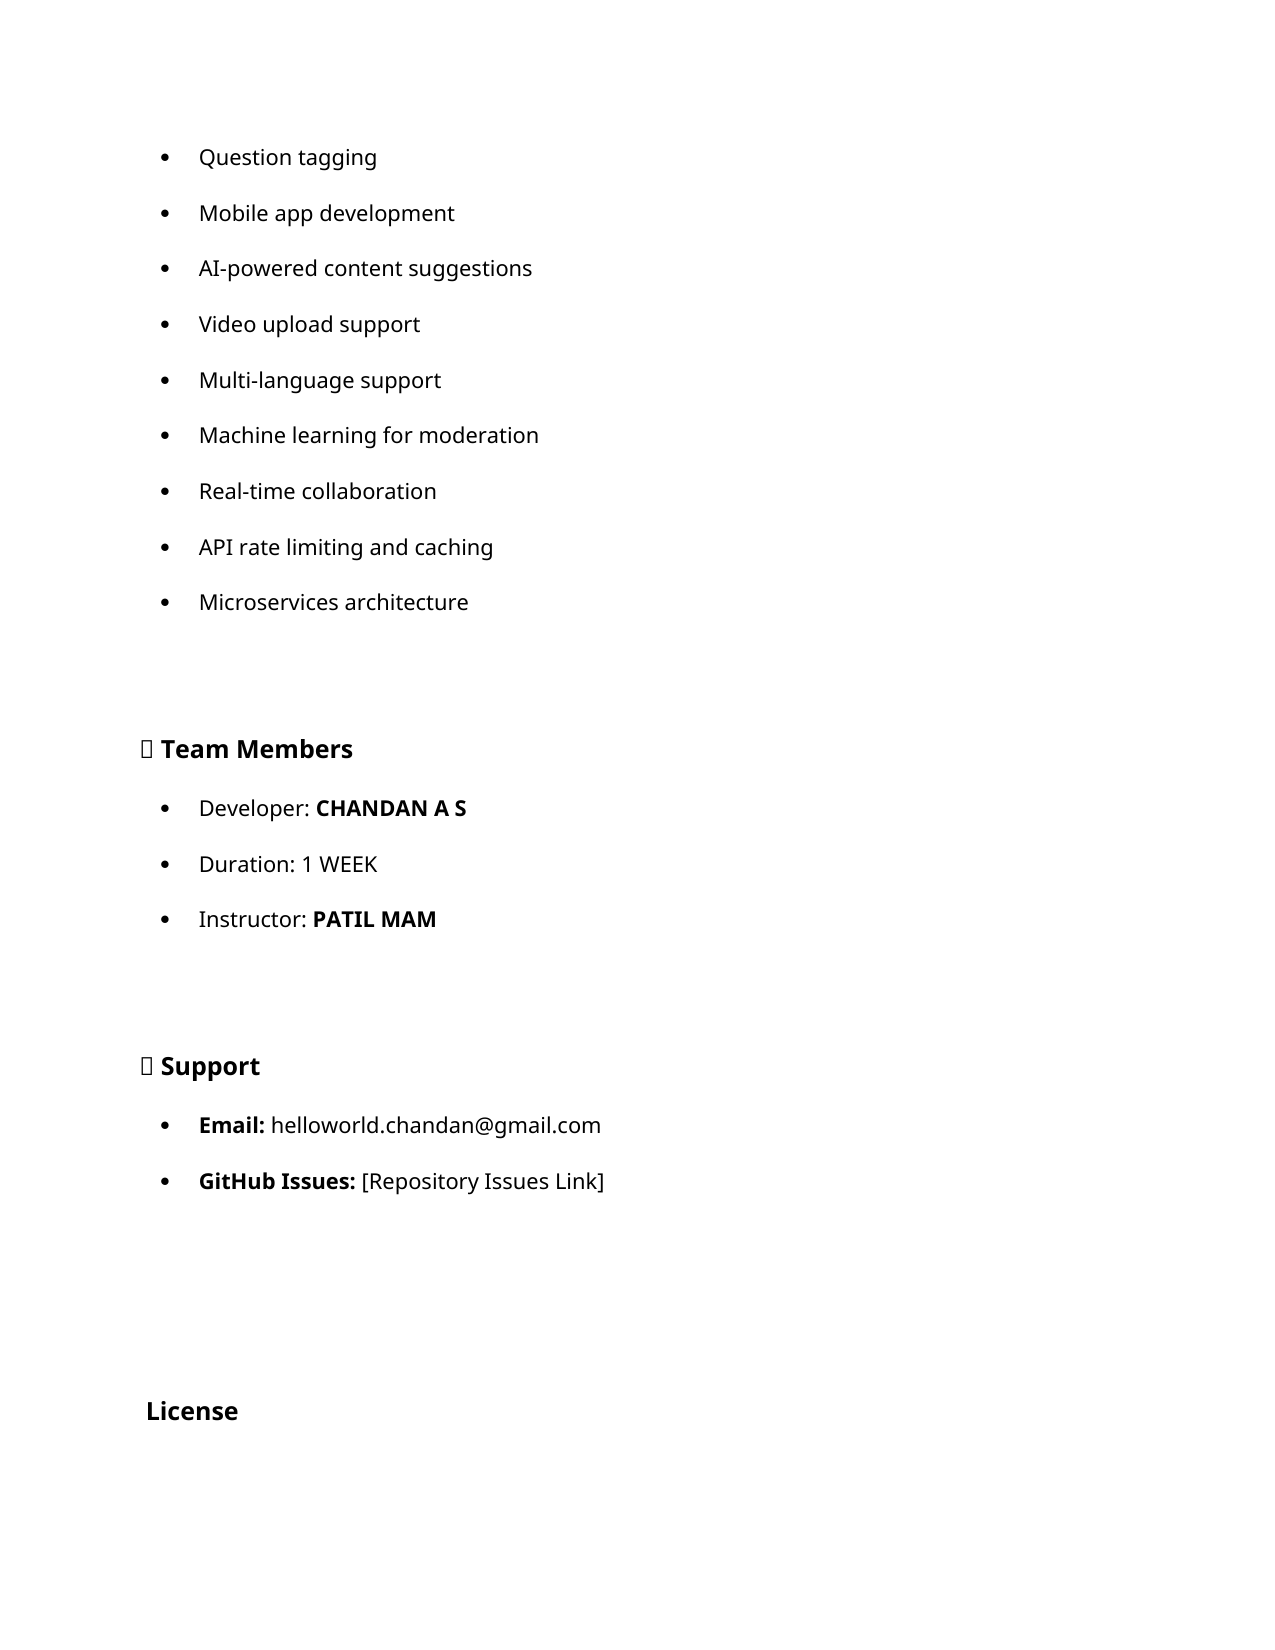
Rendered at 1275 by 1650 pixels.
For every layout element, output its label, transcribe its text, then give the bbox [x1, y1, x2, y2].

list AI-powered content suggestions [161, 253, 1133, 283]
list Duration: 1 WEEK [161, 849, 1133, 879]
text 👥 Team Members [139, 731, 1133, 765]
list Developer: CHANDAN A S [161, 793, 1133, 823]
text License [139, 1394, 1133, 1428]
list Question tagging [161, 142, 1133, 172]
list Multi-language support [161, 365, 1133, 394]
list Instructor: PATIL MAM [161, 904, 1133, 934]
list GitHub Issues: [Repository Issues Link] [161, 1166, 1133, 1196]
list API rate limiting and caching [161, 532, 1133, 561]
list Mobile app development [161, 198, 1133, 228]
text 📞 Support [139, 1048, 1133, 1083]
list Email: helloworld.chandan@gmail.com [161, 1111, 1133, 1140]
list Microservices architecture [161, 587, 1133, 617]
list Machine learning for moderation [161, 420, 1133, 450]
list Video upload support [161, 309, 1133, 339]
list Real-time collaboration [161, 476, 1133, 506]
